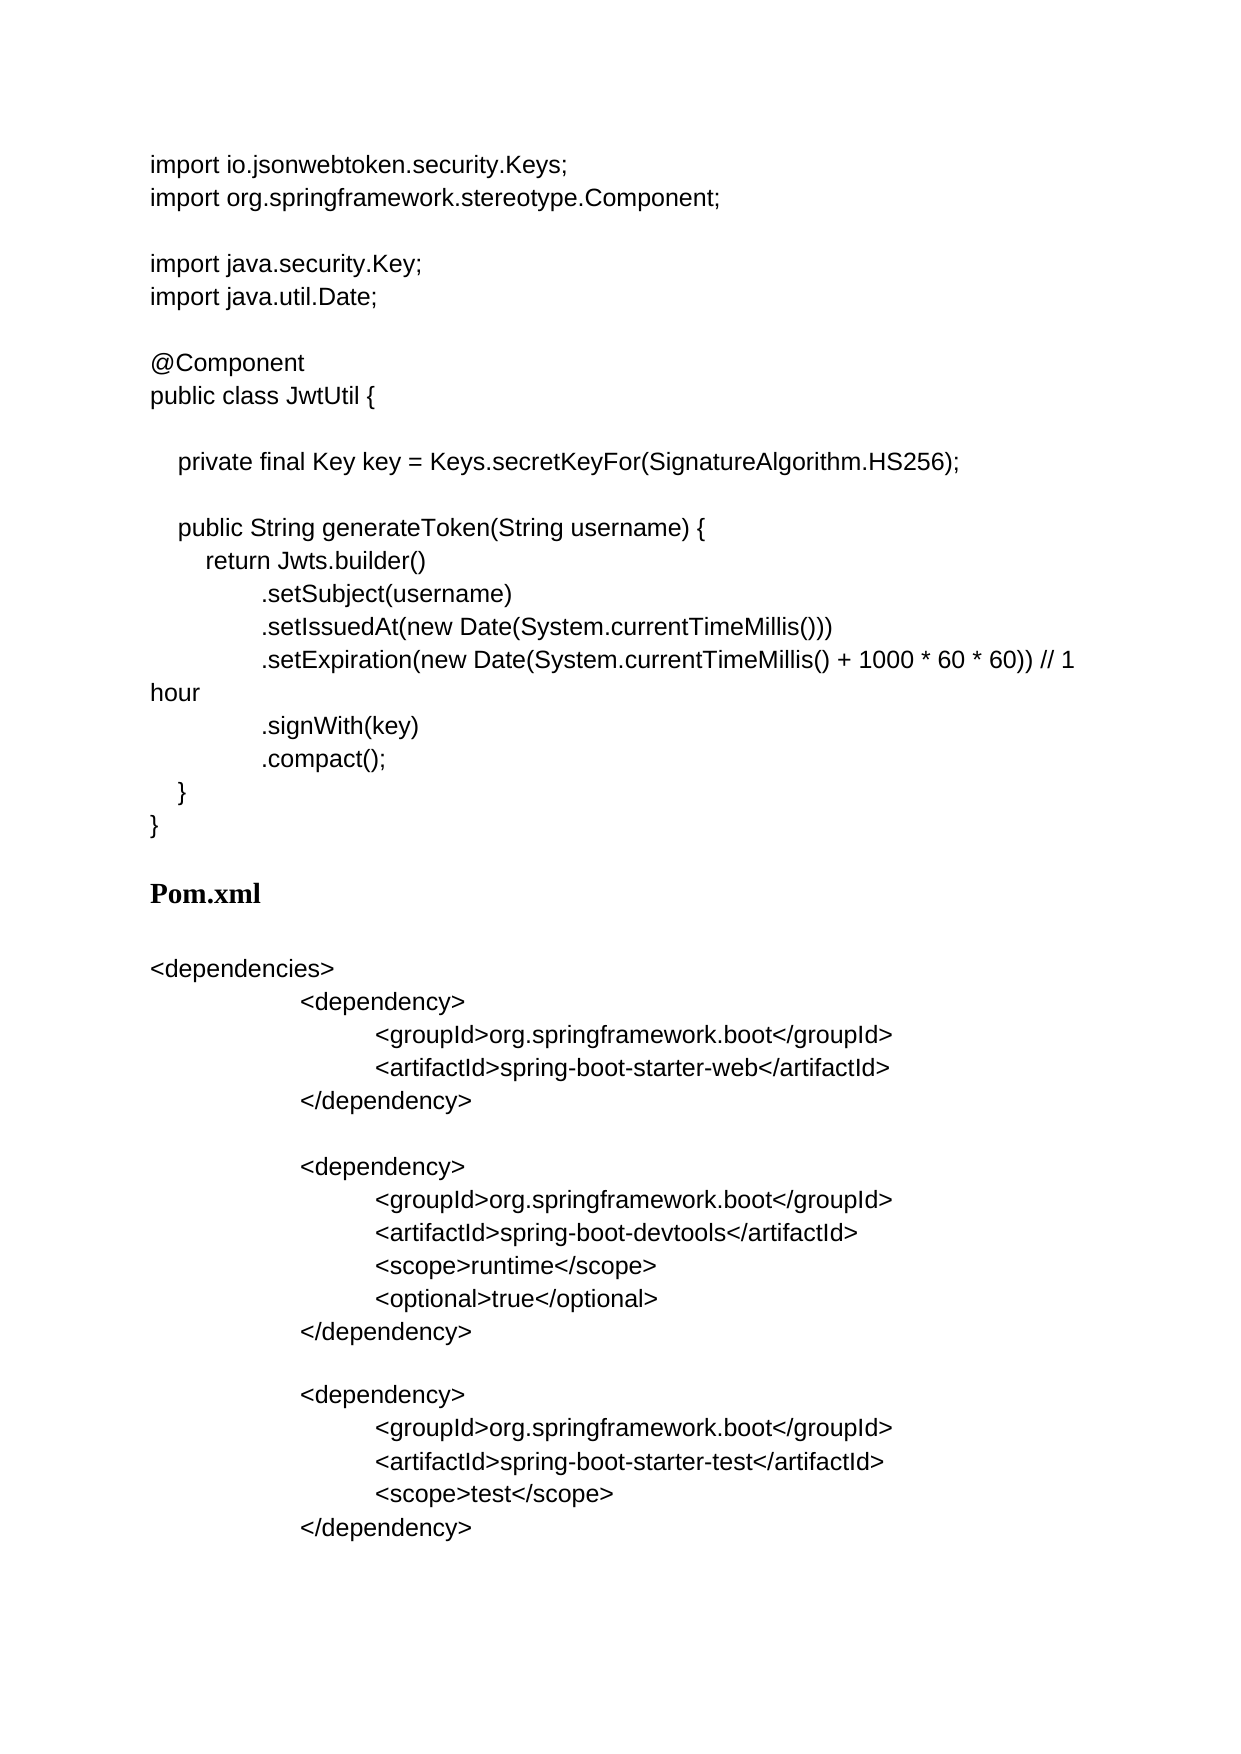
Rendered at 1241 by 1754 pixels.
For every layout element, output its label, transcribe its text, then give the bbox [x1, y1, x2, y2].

text private final Key key = Keys.secretKeyFor(SignatureAlgorithm.HS256); [150, 447, 1090, 476]
text public String generateToken(String username) { [150, 513, 1090, 542]
text Pom.xml [150, 876, 1090, 910]
text .setSubject(username) [150, 579, 1090, 608]
text <groupId>org.springframework.boot</groupId> [150, 1185, 1090, 1213]
text } [150, 810, 1090, 839]
text .setExpiration(new Date(System.currentTimeMillis() + 1000 * 60 * 60)) // 1 hour [150, 645, 1090, 707]
text return Jwts.builder() [150, 546, 1090, 575]
text import java.util.Date; [150, 282, 1090, 311]
text <dependencies> [150, 953, 1090, 982]
text .compact(); [150, 744, 1090, 773]
text <artifactId>spring-boot-devtools</artifactId> [150, 1218, 1090, 1246]
text </dependency> [150, 1512, 1090, 1541]
text public class JwtUtil { [150, 381, 1090, 410]
text @Component [150, 348, 1090, 377]
text .setIssuedAt(new Date(System.currentTimeMillis())) [150, 612, 1090, 641]
text <dependency> [150, 1380, 1090, 1409]
text <dependency> [150, 987, 1090, 1015]
text } [150, 777, 1090, 806]
text <dependency> [150, 1152, 1090, 1180]
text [150, 1413, 1090, 1442]
text import io.jsonwebtoken.security.Keys; [150, 150, 1090, 179]
text </dependency> [150, 1086, 1090, 1114]
text import java.security.Key; [150, 249, 1090, 278]
text <groupId>org.springframework.boot</groupId> [150, 1019, 1090, 1048]
text <optional>true</optional> [150, 1284, 1090, 1312]
text import org.springframework.stereotype.Component; [150, 183, 1090, 212]
text <artifactId>spring-boot-starter-web</artifactId> [150, 1053, 1090, 1081]
text .signWith(key) [150, 711, 1090, 740]
text <scope>runtime</scope> [150, 1251, 1090, 1279]
text </dependency> [150, 1317, 1090, 1346]
text <artifactId>spring-boot-starter-test</artifactId> [150, 1446, 1090, 1475]
text <scope>test</scope> [150, 1479, 1090, 1508]
